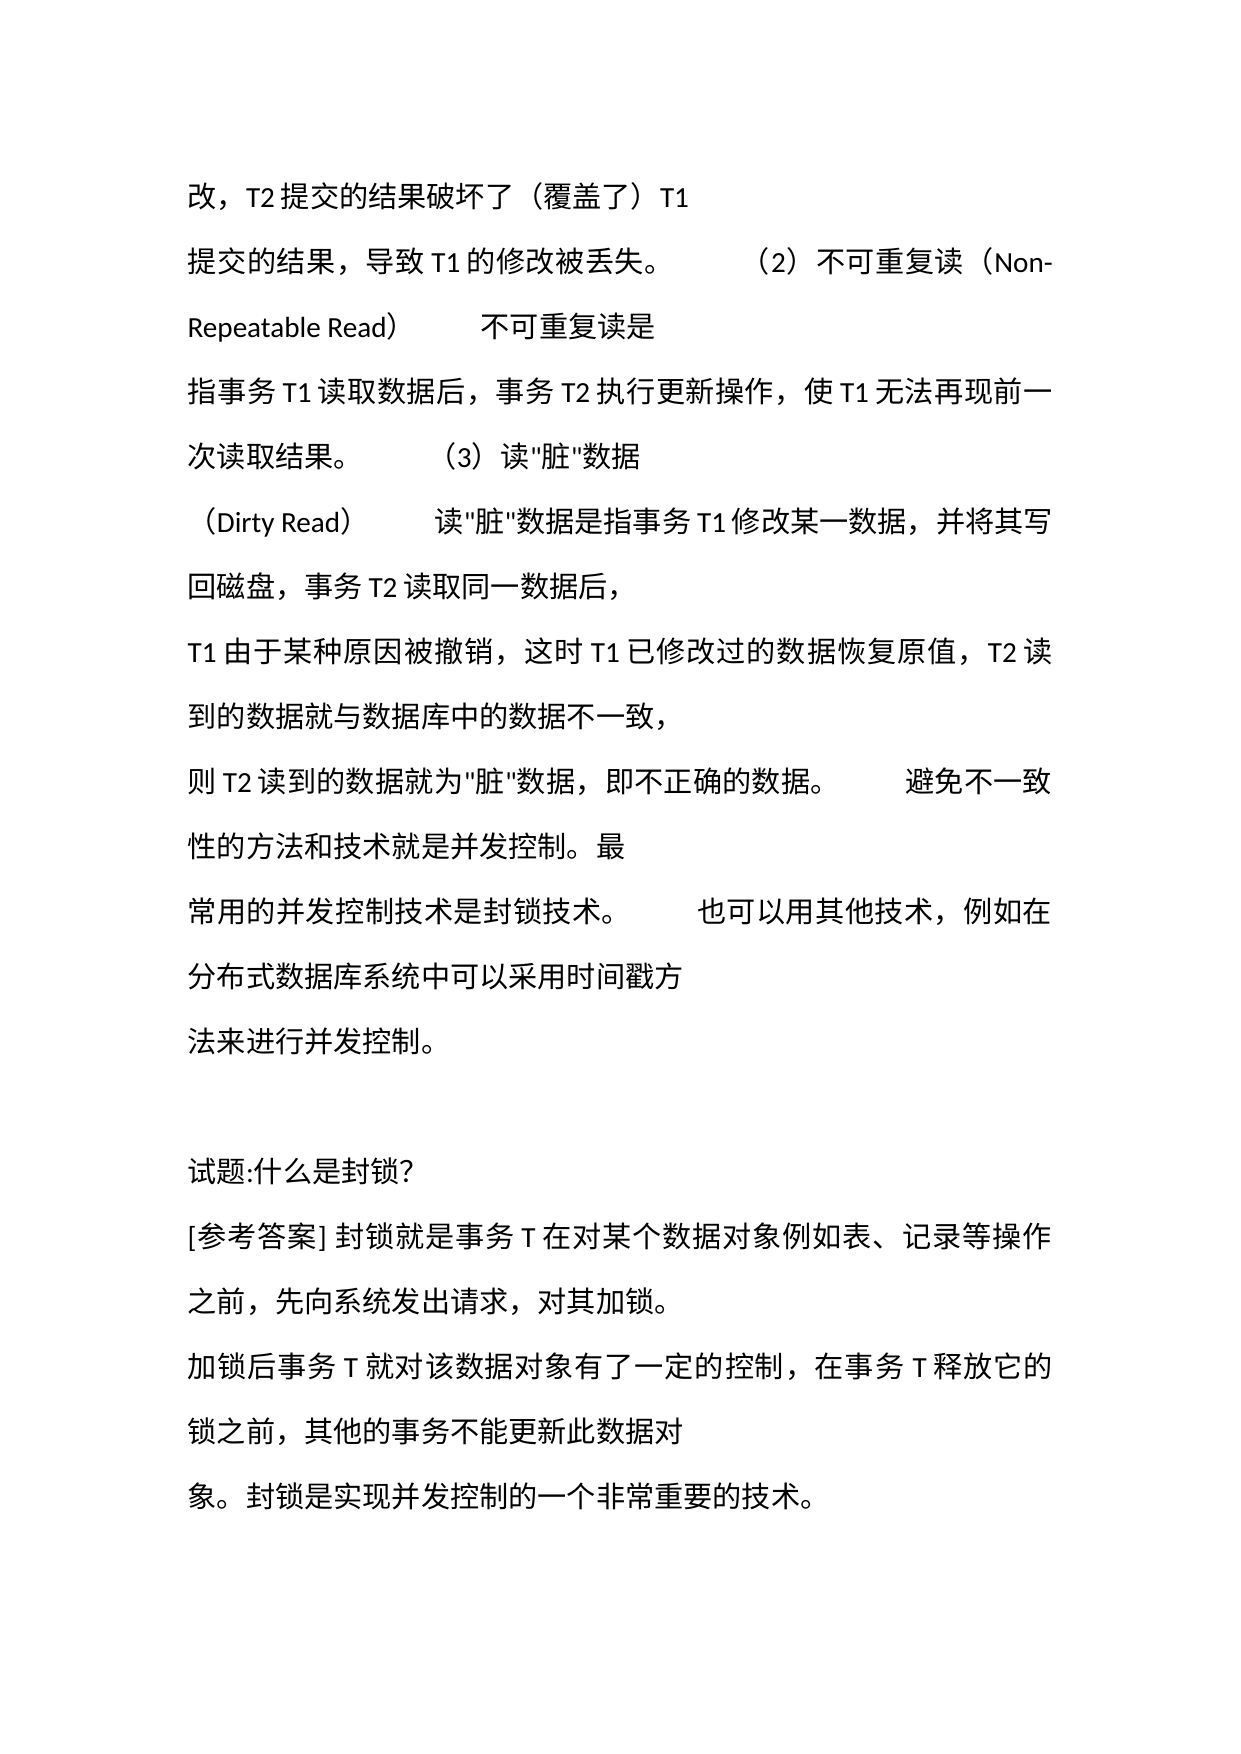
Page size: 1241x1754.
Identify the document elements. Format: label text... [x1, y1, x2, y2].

text （Dirty Read） 读"脏"数据是指事务T1修改某一数据，并将其写回磁盘，事务T2读取同一数据后， [187, 487, 1053, 617]
text 则T2读到的数据就为"脏"数据，即不正确的数据。 避免不一致性的方法和技术就是并发控制。最 [187, 747, 1053, 877]
text 常用的并发控制技术是封锁技术。 也可以用其他技术，例如在分布式数据库系统中可以采用时间戳方 [187, 877, 1053, 1007]
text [187, 162, 1053, 227]
text 加锁后事务T就对该数据对象有了一定的控制，在事务T释放它的锁之前，其他的事务不能更新此数据对 [187, 1332, 1053, 1462]
text T1由于某种原因被撤销，这时T1已修改过的数据恢复原值，T2读到的数据就与数据库中的数据不一致， [187, 617, 1053, 747]
text 试题:什么是封锁？ [187, 1137, 1053, 1202]
text 指事务T1读取数据后，事务T2执行更新操作，使T1无法再现前一次读取结果。 （3）读"脏"数据 [187, 357, 1053, 487]
text 象。封锁是实现并发控制的一个非常重要的技术。 [187, 1462, 1053, 1527]
text 提交的结果，导致T1的修改被丢失。 （2）不可重复读（Non-Repeatable Read） 不可重复读是 [187, 227, 1053, 357]
text [参考答案] 封锁就是事务T在对某个数据对象例如表、记录等操作之前，先向系统发出请求，对其加锁。 [187, 1202, 1053, 1332]
text 法来进行并发控制。 [187, 1007, 1053, 1072]
